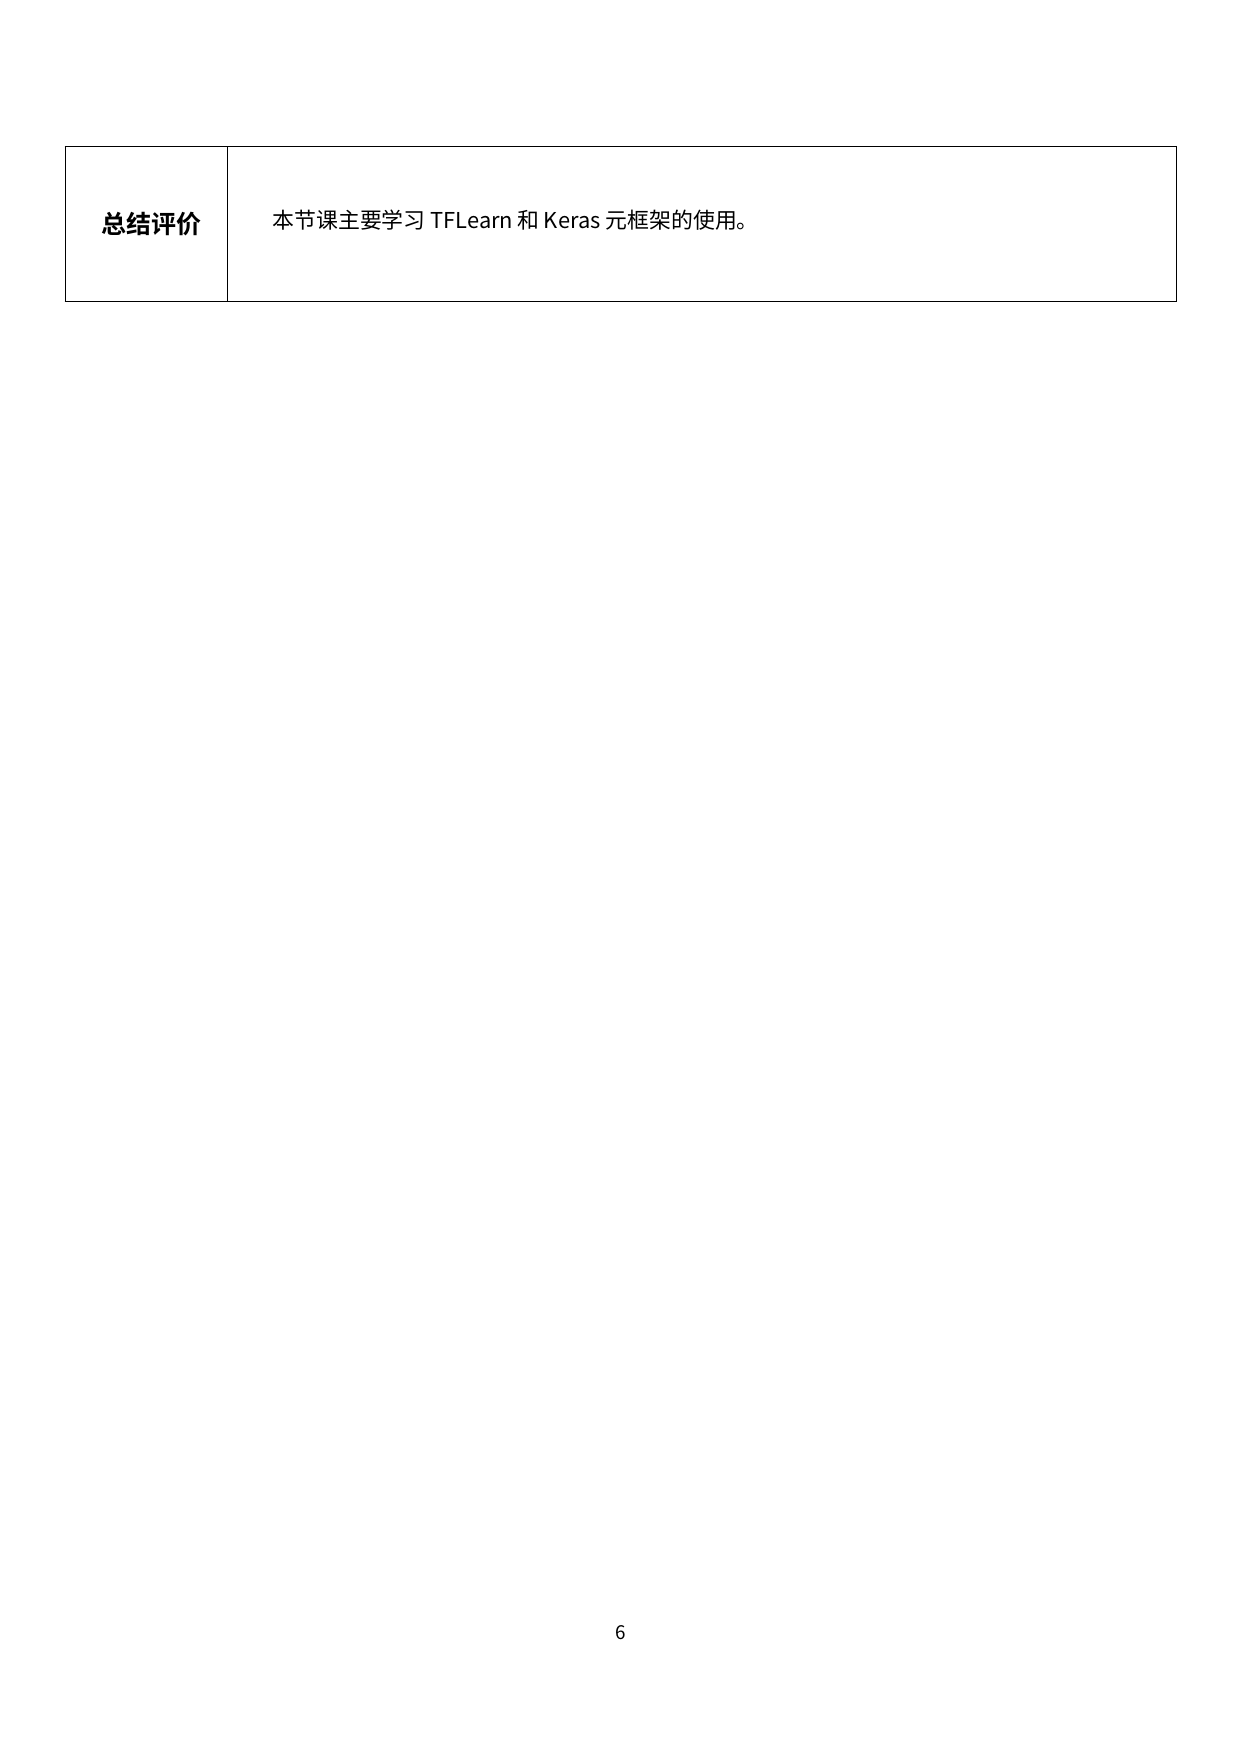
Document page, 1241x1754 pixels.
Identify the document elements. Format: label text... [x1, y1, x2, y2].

table_cell 总结评价 [66, 147, 227, 301]
table_cell 本节课主要学习TFLearn和Keras元框架的使用。 [228, 147, 1176, 301]
